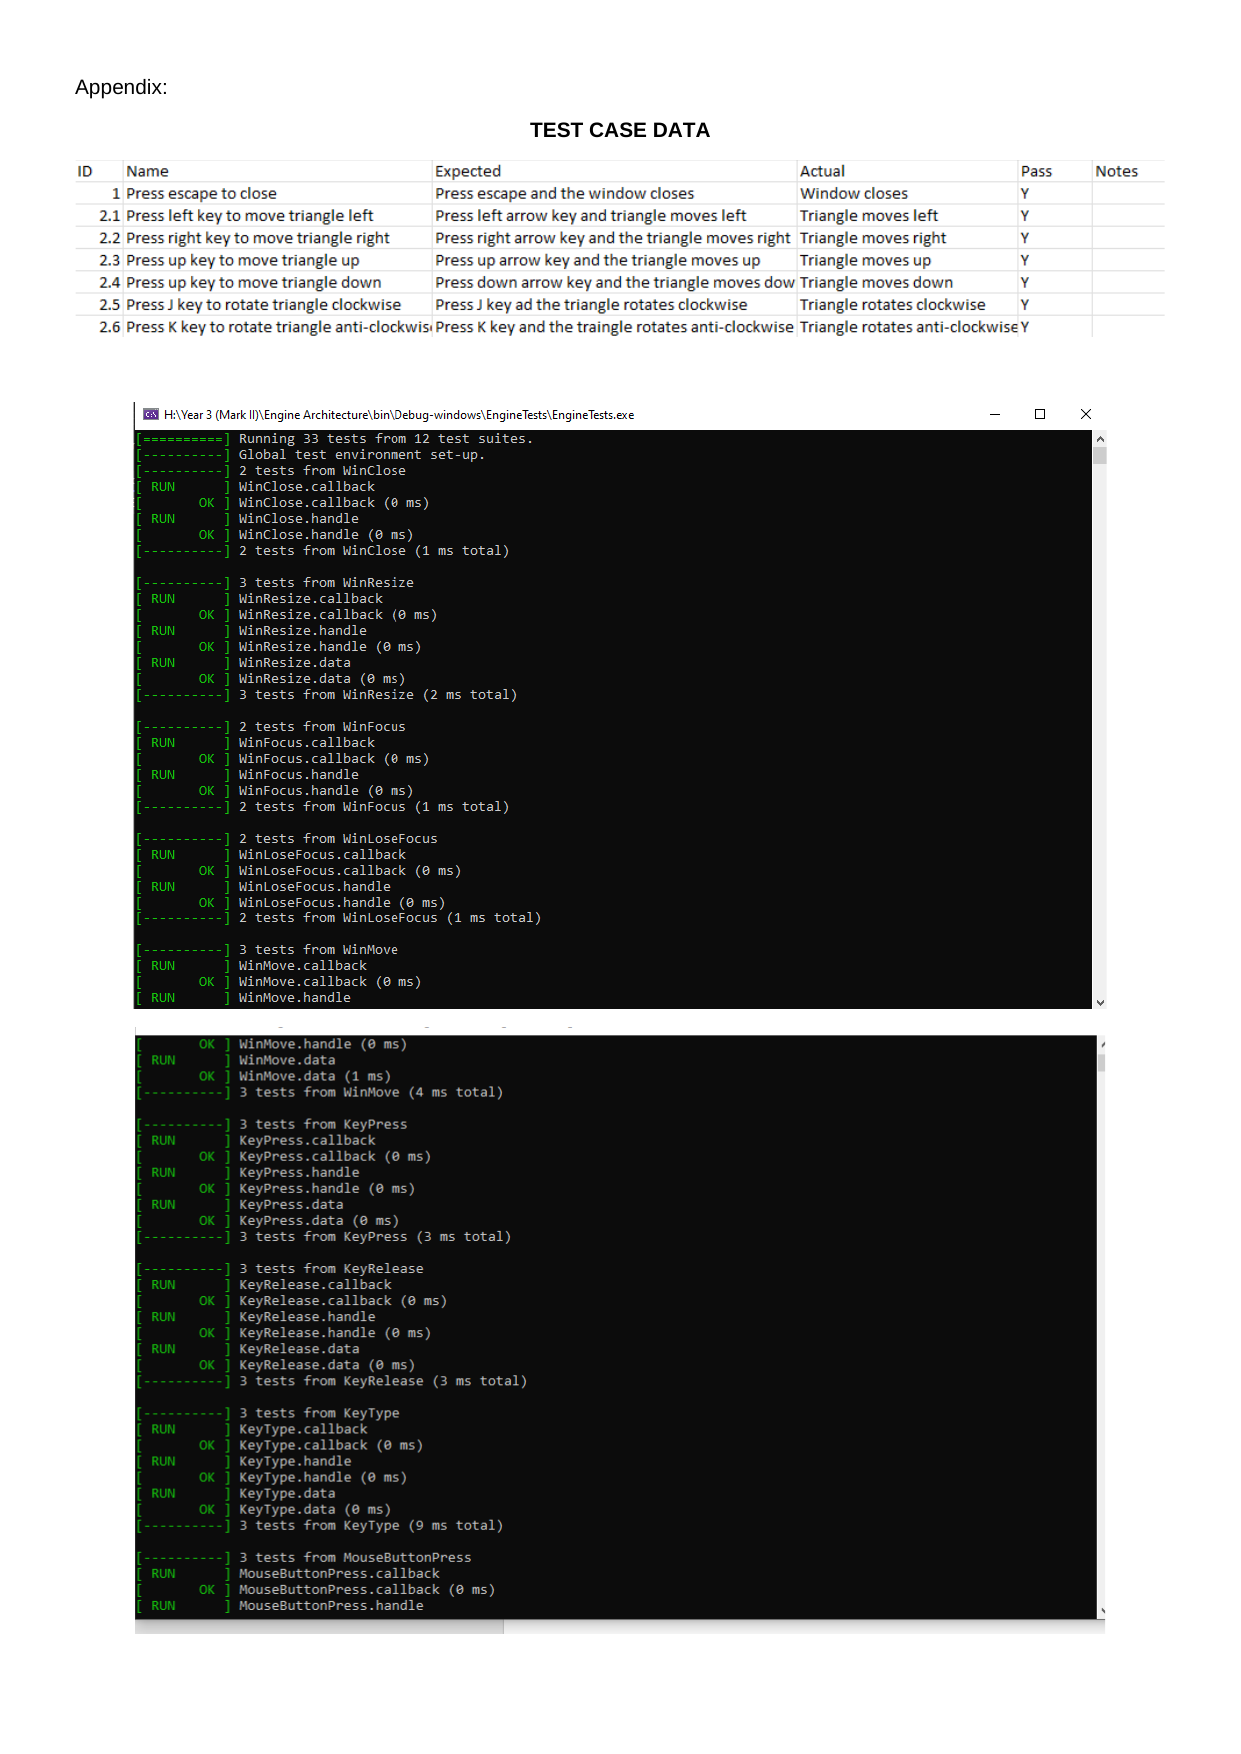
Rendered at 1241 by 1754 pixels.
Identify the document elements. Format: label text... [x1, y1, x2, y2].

picture [133, 402, 1107, 1009]
text Appendix: [75, 75, 1165, 99]
picture [75, 160, 1165, 337]
picture [135, 1027, 1106, 1634]
text TEST CASE DATA [75, 117, 1165, 141]
